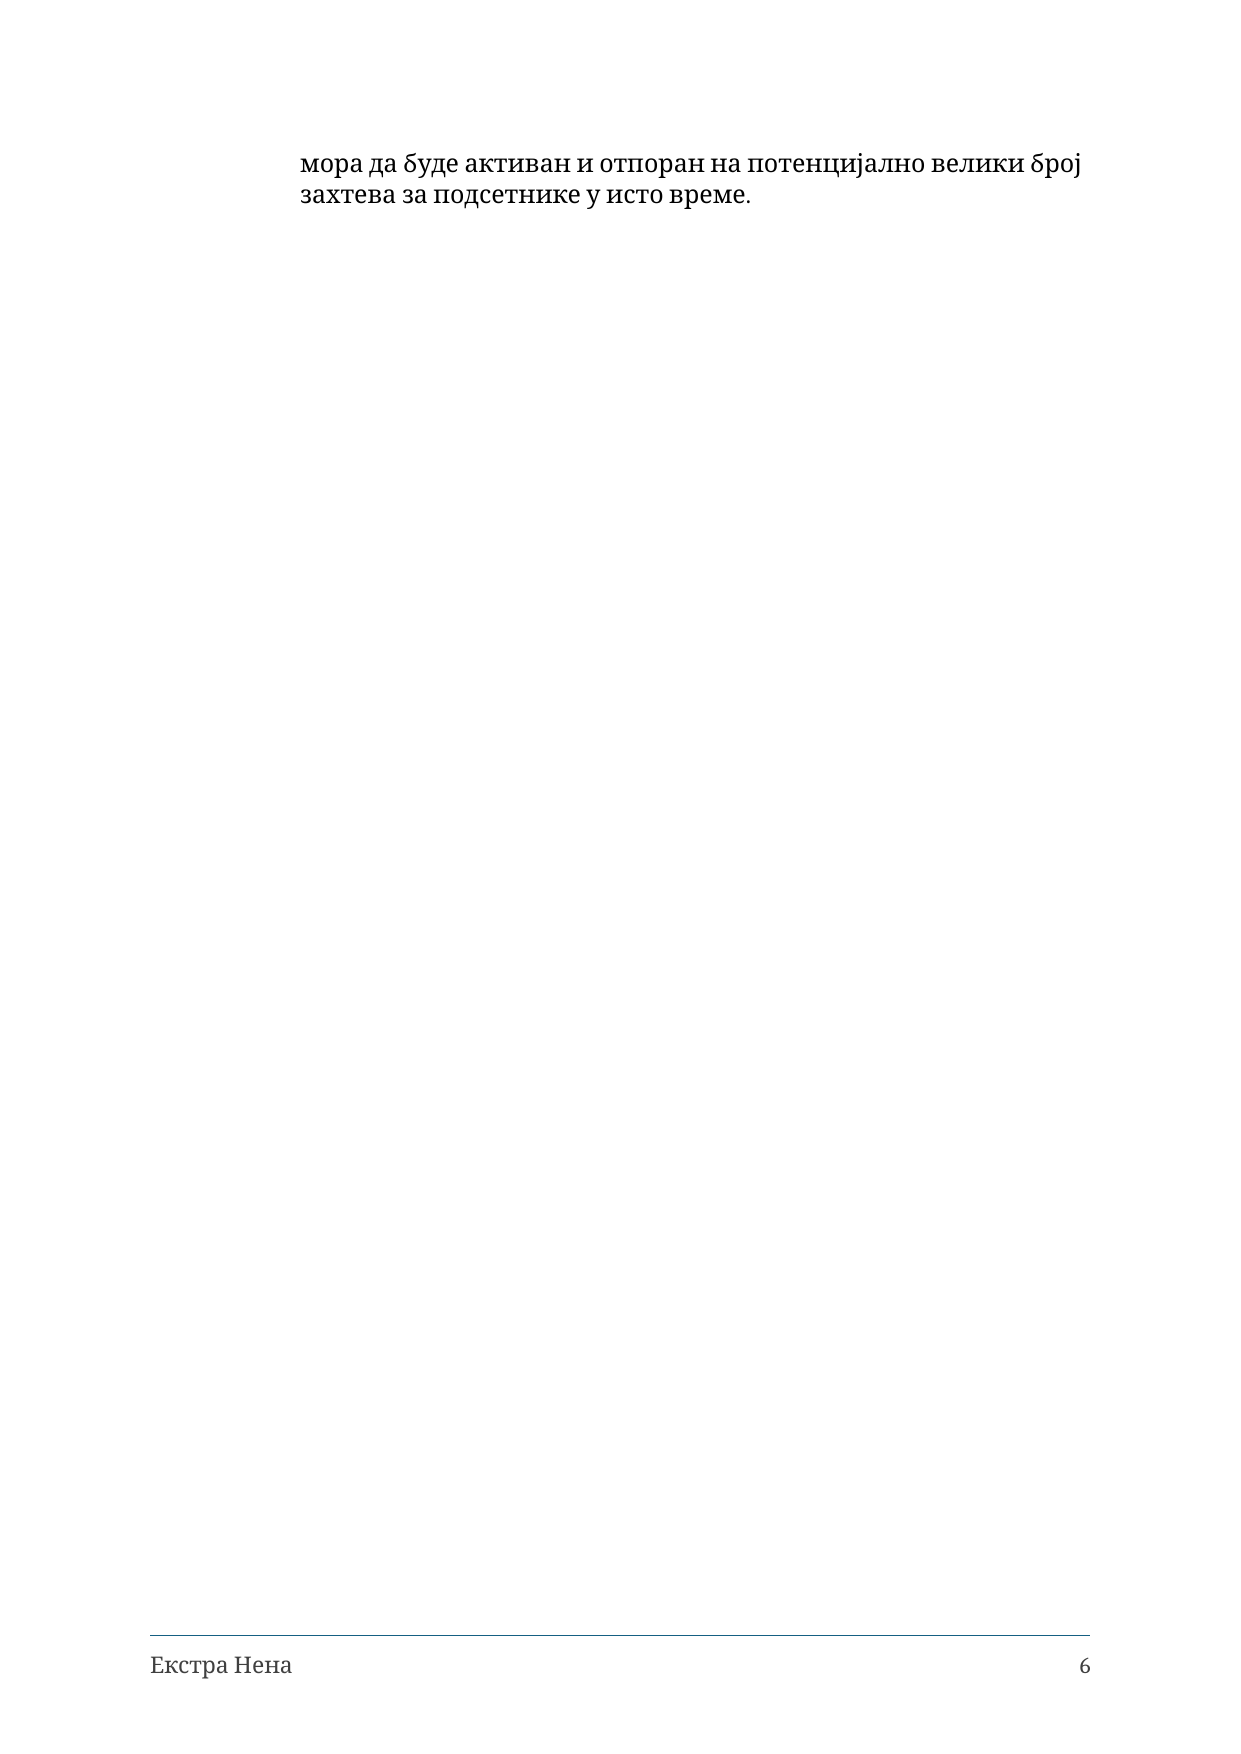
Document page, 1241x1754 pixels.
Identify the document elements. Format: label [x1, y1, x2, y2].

text [300, 150, 1090, 210]
